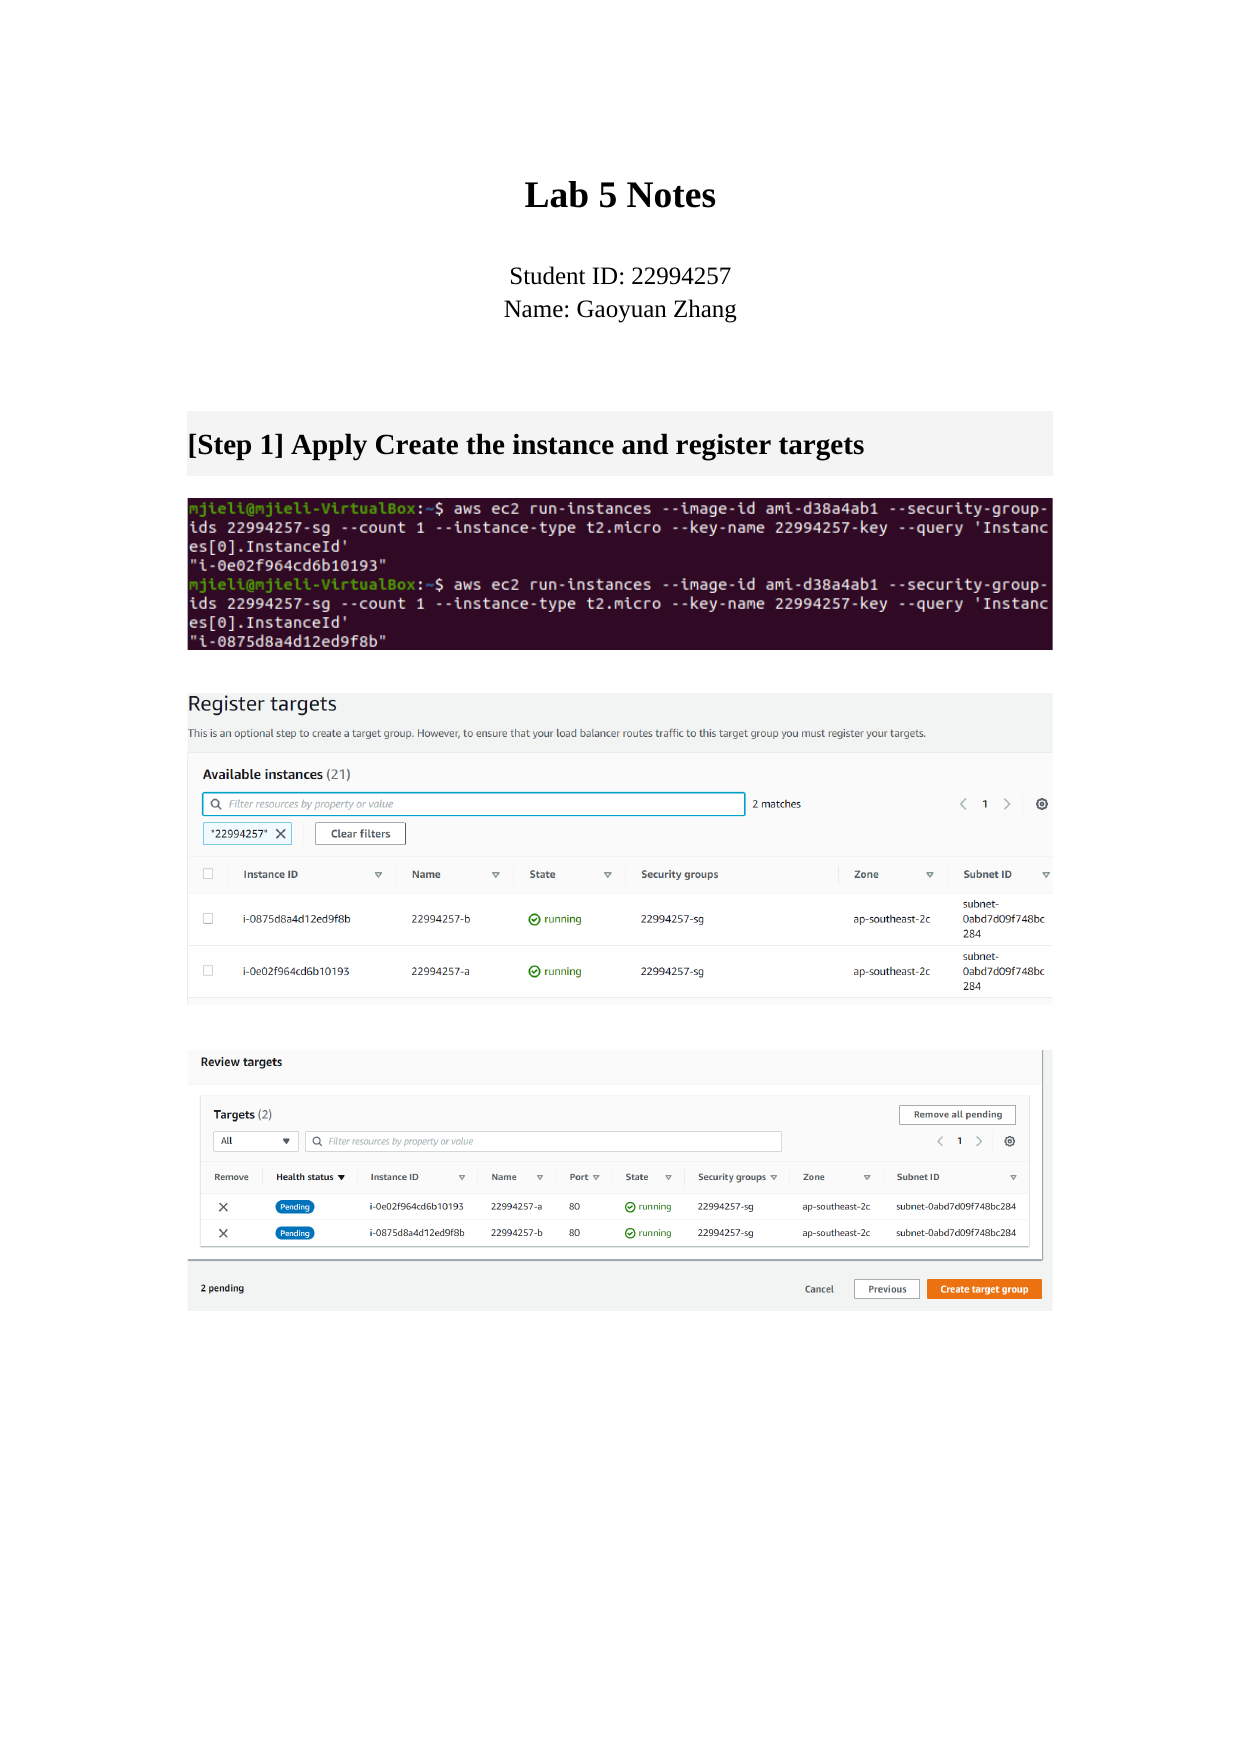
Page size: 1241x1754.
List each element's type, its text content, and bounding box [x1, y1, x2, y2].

text Student ID: 22994257 [187, 259, 1053, 292]
picture [187, 1050, 1053, 1311]
picture [187, 693, 1053, 1005]
picture [187, 498, 1053, 650]
text Lab 5 Notes [187, 162, 1053, 227]
text Name: Gaoyuan Zhang [187, 292, 1053, 324]
subtitle [Step 1] Apply Create the instance and register targets [187, 411, 1053, 476]
